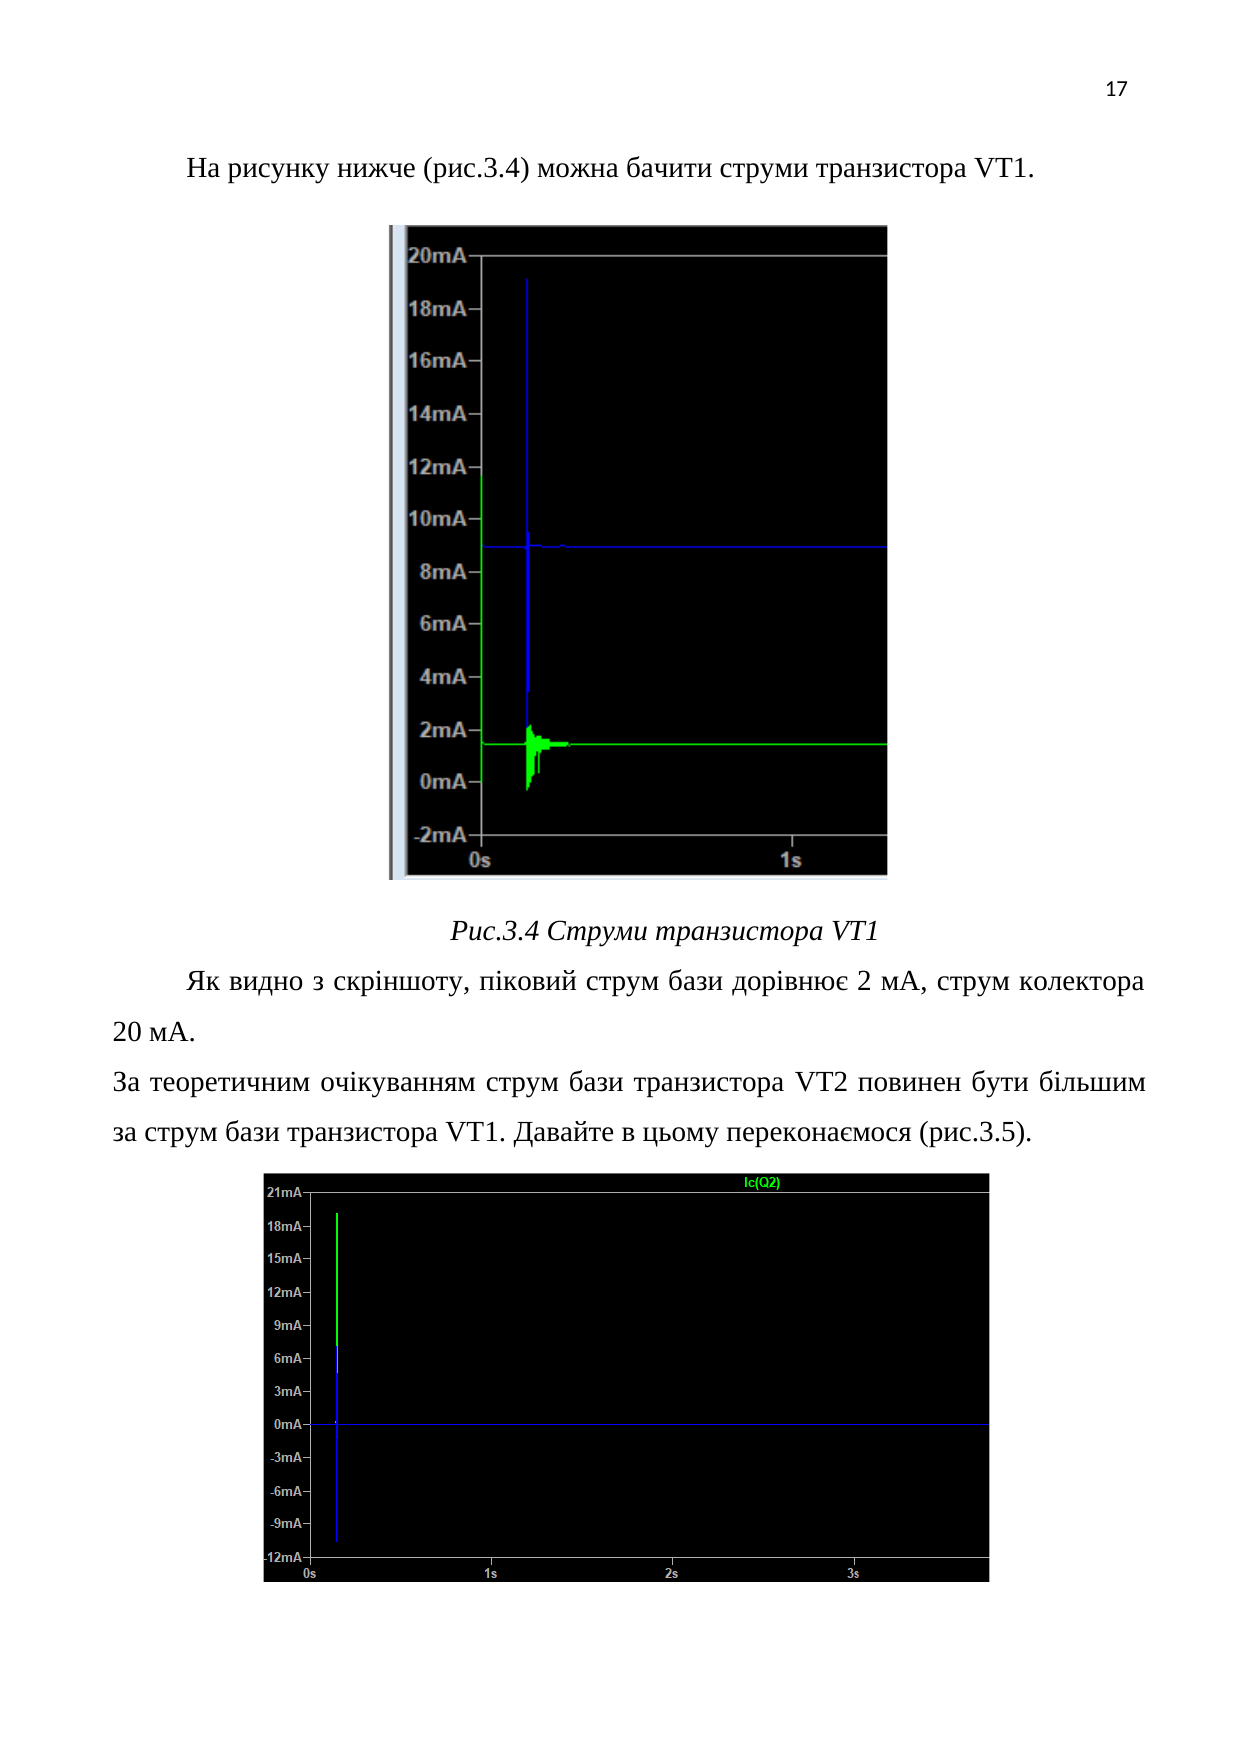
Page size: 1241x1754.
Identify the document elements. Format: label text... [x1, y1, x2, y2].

text Як видно з скріншоту, піковий струм бази дорівнює 2 мА, струм колектора 20 мА. [112, 963, 1146, 1047]
picture [263, 1173, 990, 1582]
text На рисунку нижче (рис.3.4) можна бачити струми транзистора VT1. [112, 150, 1146, 183]
text За теоретичним очікуванням струм бази транзистора VT2 повинен бути більшим за струм бази транзистора VT1. Давайте в цьому переконаємося (рис.3.5). [112, 1064, 1146, 1148]
picture [388, 225, 888, 880]
